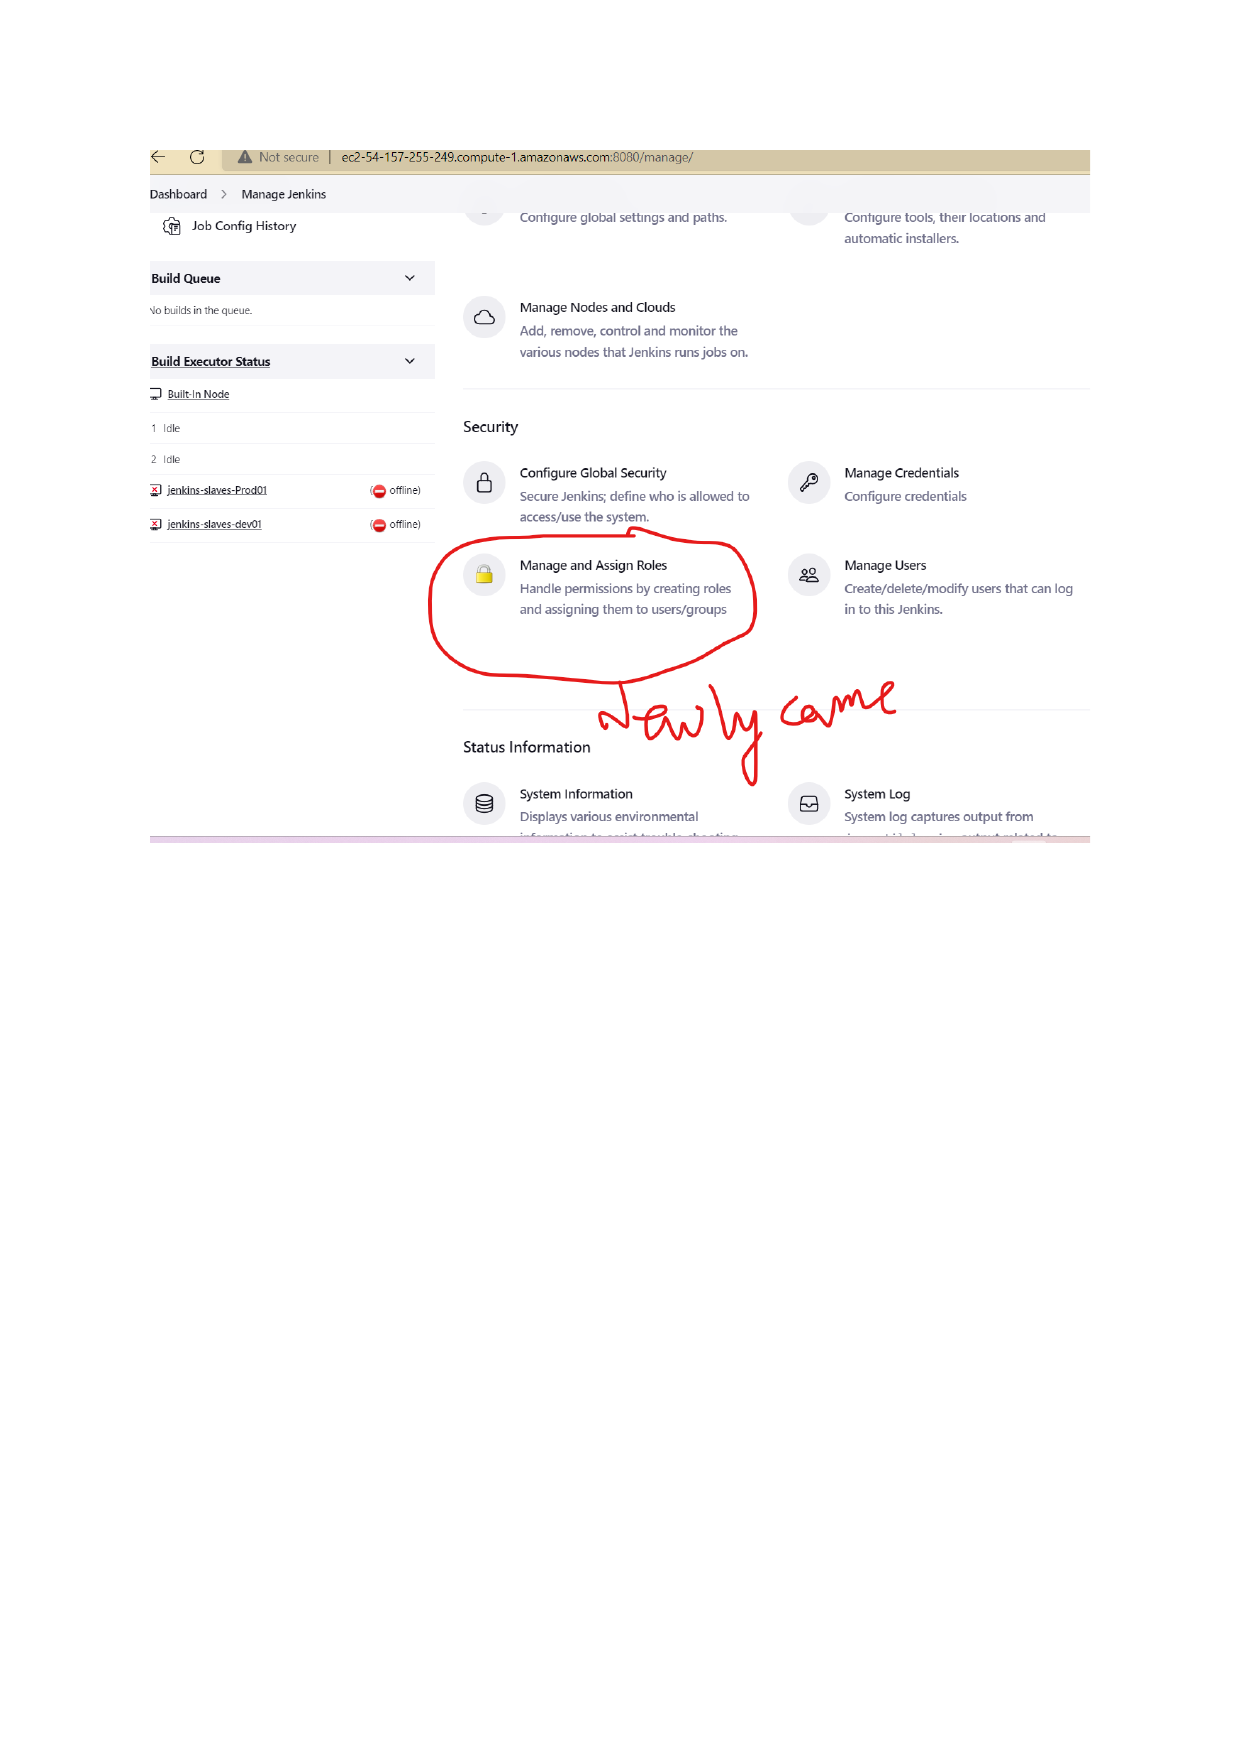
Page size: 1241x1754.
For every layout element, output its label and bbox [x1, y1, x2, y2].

picture [150, 150, 1091, 843]
